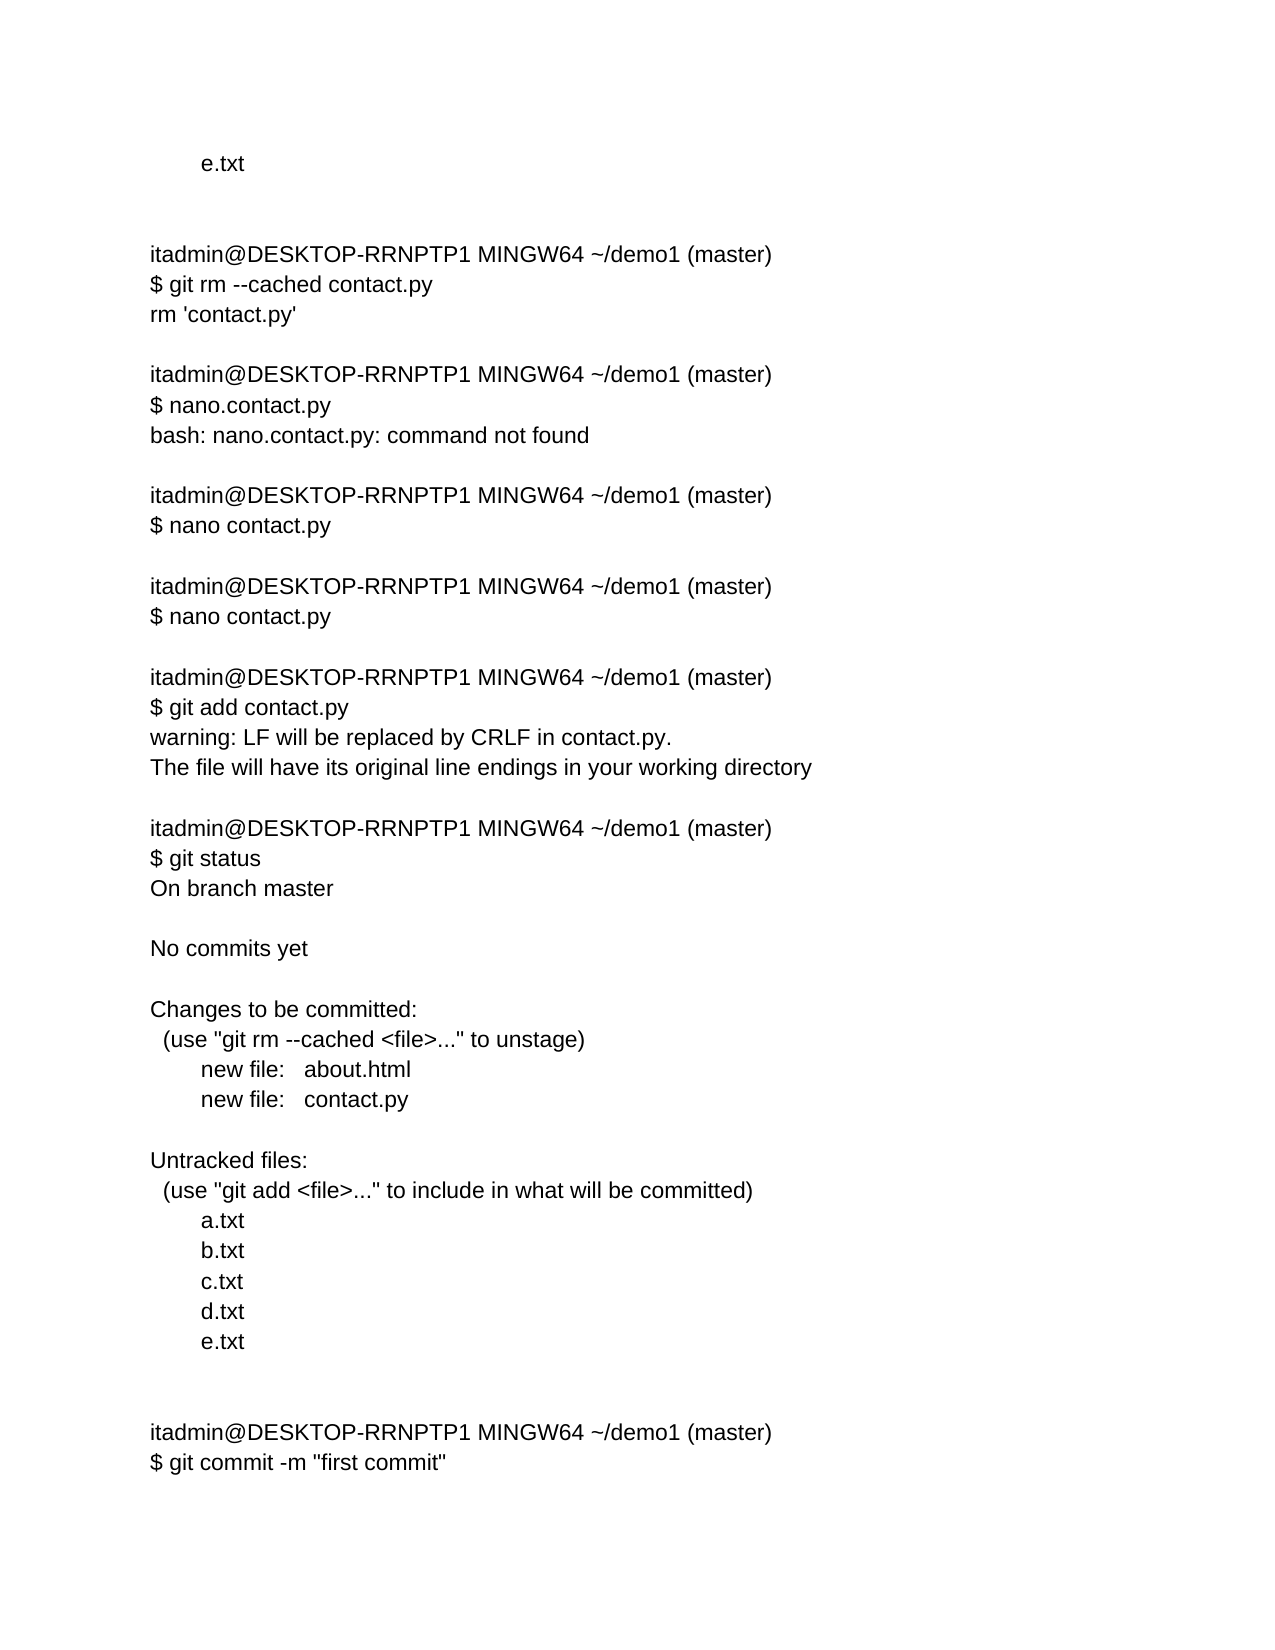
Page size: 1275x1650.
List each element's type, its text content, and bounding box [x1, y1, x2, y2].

text a.txt [150, 1207, 1125, 1234]
text $ git status [150, 845, 1125, 871]
text c.txt [150, 1268, 1125, 1294]
text Untracked files: [150, 1147, 1125, 1173]
text bash: nano.contact.py: command not found [150, 422, 1125, 448]
text e.txt [150, 1328, 1125, 1354]
text itadmin@DESKTOP-RRNPTP1 MINGW64 ~/demo1 (master) [150, 241, 1125, 267]
text itadmin@DESKTOP-RRNPTP1 MINGW64 ~/demo1 (master) [150, 361, 1125, 388]
text itadmin@DESKTOP-RRNPTP1 MINGW64 ~/demo1 (master) [150, 573, 1125, 599]
text b.txt [150, 1237, 1125, 1264]
text itadmin@DESKTOP-RRNPTP1 MINGW64 ~/demo1 (master) [150, 663, 1125, 690]
text (use "git rm --cached <file>..." to unstage) [150, 1026, 1125, 1052]
text itadmin@DESKTOP-RRNPTP1 MINGW64 ~/demo1 (master) [150, 814, 1125, 841]
text $ git commit -m "first commit" [150, 1449, 1125, 1475]
text new file: about.html [150, 1056, 1125, 1083]
text d.txt [150, 1298, 1125, 1324]
text warning: LF will be replaced by CRLF in contact.py. [150, 724, 1125, 750]
text $ git rm --cached contact.py [150, 271, 1125, 297]
text itadmin@DESKTOP-RRNPTP1 MINGW64 ~/demo1 (master) [150, 482, 1125, 509]
text $ nano contact.py [150, 603, 1125, 629]
text On branch master [150, 875, 1125, 901]
text $ git add contact.py [150, 694, 1125, 720]
text No commits yet [150, 935, 1125, 962]
text The file will have its original line endings in your working directory [150, 754, 1125, 781]
text new file: contact.py [150, 1086, 1125, 1113]
text e.txt [150, 150, 1125, 176]
text (use "git add <file>..." to include in what will be committed) [150, 1177, 1125, 1203]
text $ nano.contact.py [150, 392, 1125, 418]
text Changes to be committed: [150, 996, 1125, 1022]
text itadmin@DESKTOP-RRNPTP1 MINGW64 ~/demo1 (master) [150, 1419, 1125, 1445]
text $ nano contact.py [150, 512, 1125, 539]
text rm 'contact.py' [150, 301, 1125, 327]
